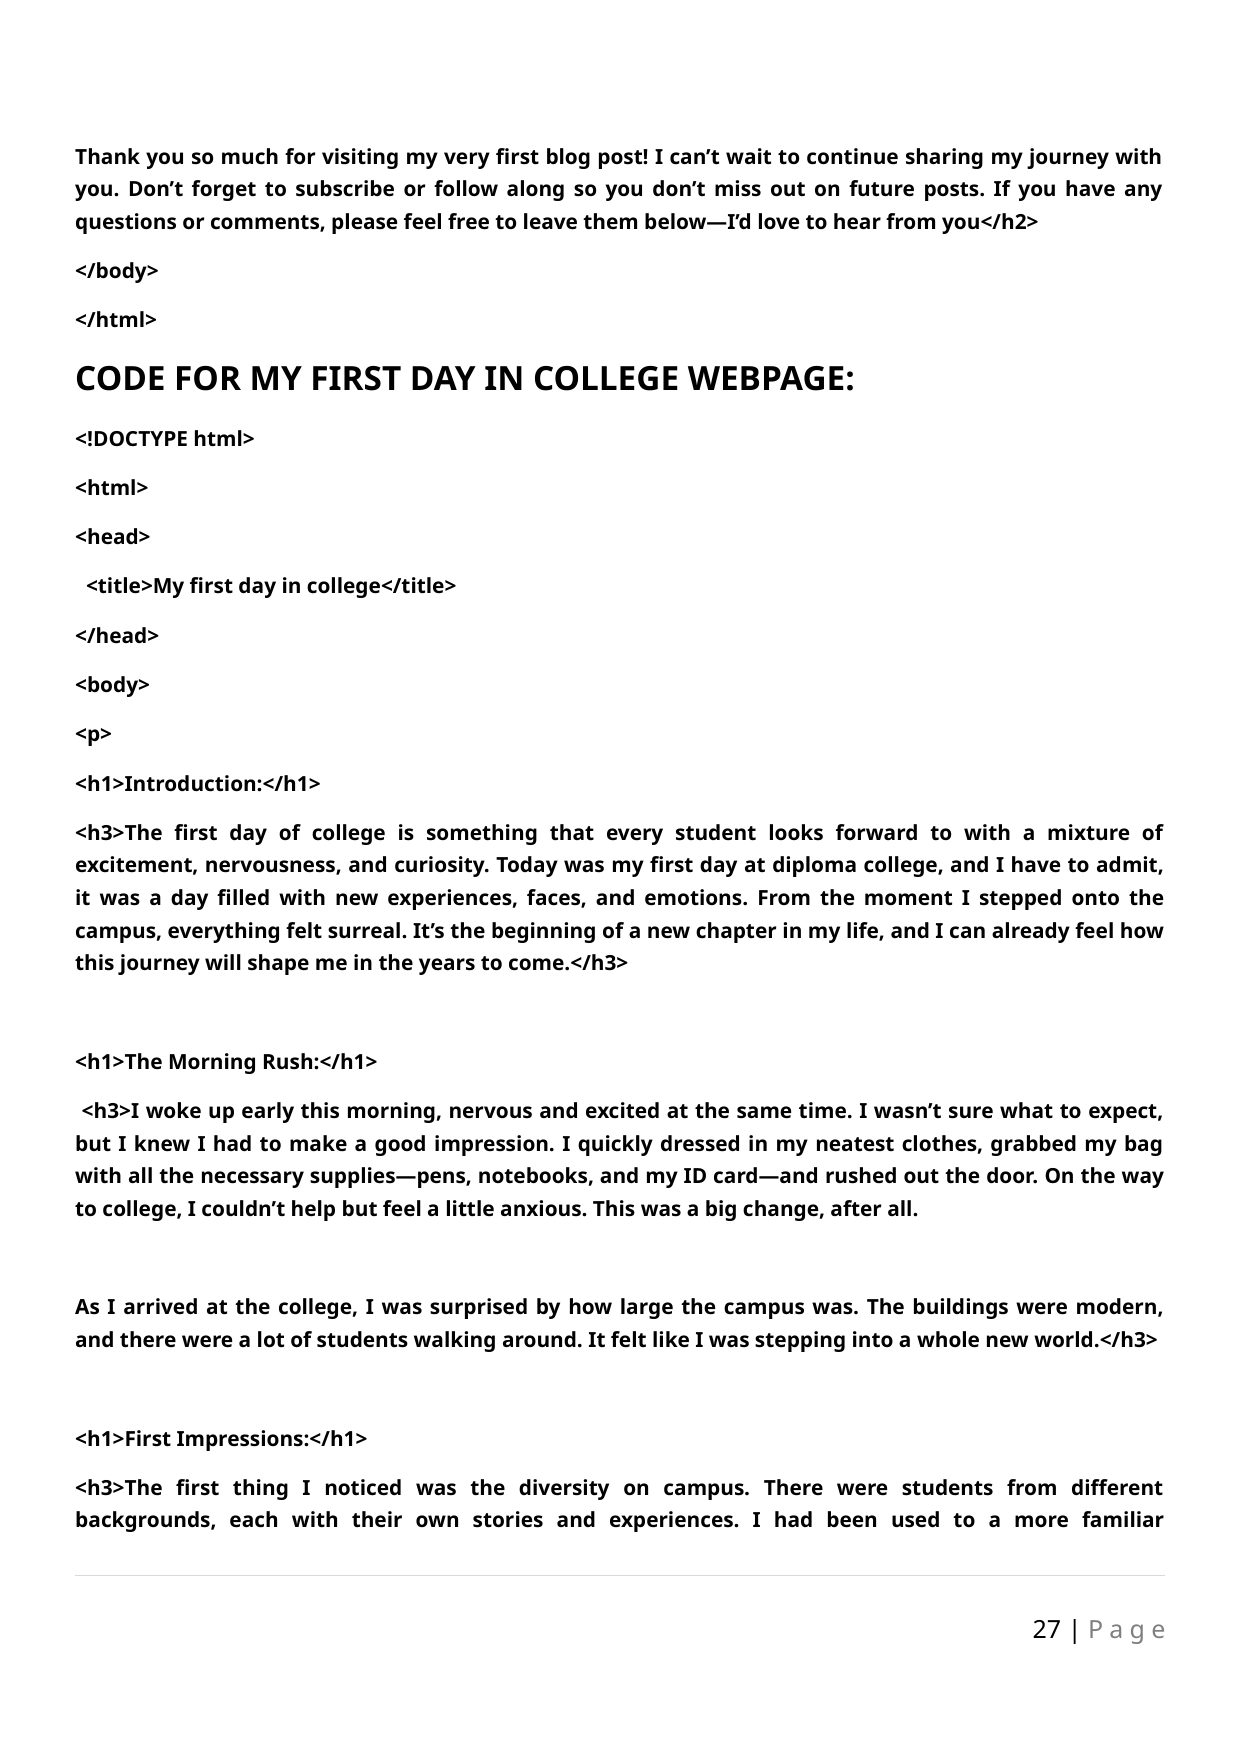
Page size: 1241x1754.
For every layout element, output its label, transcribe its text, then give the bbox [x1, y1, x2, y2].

text <!DOCTYPE html> [75, 424, 1165, 452]
text <h3>I woke up early this morning, nervous and excited at the same time. I wasn’t sure what to expect, but I knew I had to make a good impression. I quickly dressed in my neatest clothes, grabbed my bag with all the necessary supplies—pens, notebooks, and my ID card—and rushed out the door. On the way to college, I couldn’t help but feel a little anxious. This was a big change, after all. [75, 1096, 1165, 1222]
text Thank you so much for visiting my very first blog post! I can’t wait to continue sharing my journey with you. Don’t forget to subscribe or follow along so you don’t miss out on future posts. If you have any questions or comments, please feel free to leave them below—I’d love to hear from you</h2> [75, 142, 1165, 236]
text <body> [75, 670, 1165, 698]
text <h1>The Morning Rush:</h1> [75, 1047, 1165, 1075]
text <h3>The first day of college is something that every student looks forward to with a mixture of excitement, nervousness, and curiosity. Today was my first day at diploma college, and I have to admit, it was a day filled with new experiences, faces, and emotions. From the moment I stepped onto the campus, everything felt surreal. It’s the beginning of a new chapter in my life, and I can already feel how this journey will shape me in the years to come.</h3> [75, 818, 1165, 977]
text </body> [75, 256, 1165, 285]
text <h1>Introduction:</h1> [75, 769, 1165, 797]
text <head> [75, 522, 1165, 551]
text </head> [75, 621, 1165, 649]
text <html> [75, 473, 1165, 501]
text <p> [75, 719, 1165, 748]
text <h1>First Impressions:</h1> [75, 1424, 1165, 1452]
text <title>My first day in college</title> [75, 572, 1165, 600]
text CODE FOR MY FIRST DAY IN COLLEGE WEBPAGE: [75, 355, 1165, 400]
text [75, 1473, 1165, 1534]
text As I arrived at the college, I was surprised by how large the campus was. The buildings were modern, and there were a lot of students walking around. It felt like I was stepping into a whole new world.</h3> [75, 1292, 1165, 1353]
text </html> [75, 306, 1165, 334]
